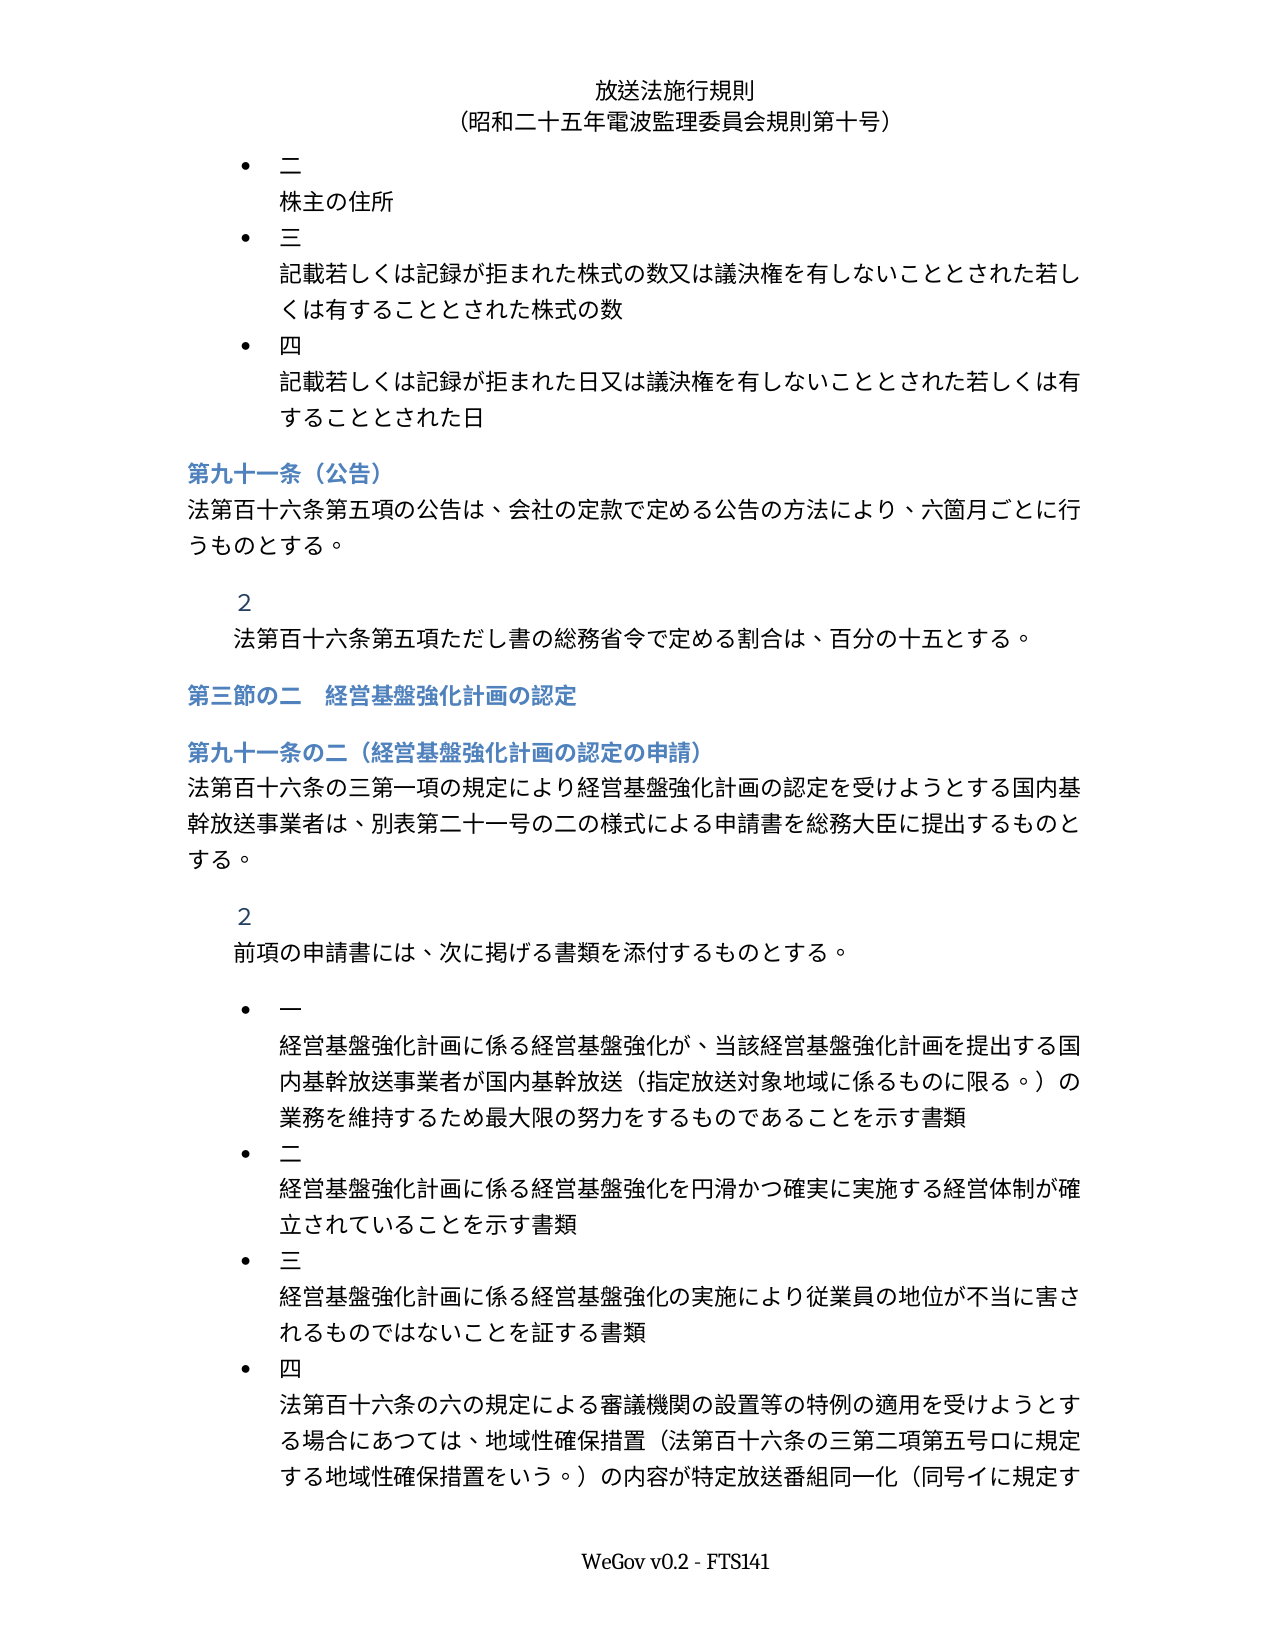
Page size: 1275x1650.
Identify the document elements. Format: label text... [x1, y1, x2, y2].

list 一 経営基盤強化計画に係る経営基盤強化が、当該経営基盤強化計画を提出する国内基幹放送事業者が国内基幹放送（指定放送対象地域に係るものに限る。）の業務を維持するため最大限の努力をするものであることを示す書類 [242, 994, 1087, 1133]
subtitle ２ [233, 587, 1087, 618]
subtitle 第三節の二 経営基盤強化計画の認定 [187, 680, 1087, 711]
list 二 経営基盤強化計画に係る経営基盤強化を円滑かつ確実に実施する経営体制が確立されていることを示す書類 [242, 1137, 1087, 1241]
list 三 記載若しくは記録が拒まれた株式の数又は議決権を有しないこととされた若しくは有することとされた株式の数 [242, 222, 1087, 325]
text 法第百十六条第五項ただし書の総務省令で定める割合は、百分の十五とする。 [233, 623, 1087, 654]
subtitle 第九十一条（公告） [187, 458, 1087, 489]
text 法第百十六条第五項の公告は、会社の定款で定める公告の方法により、六箇月ごとに行うものとする。 [187, 494, 1087, 561]
text 法第百十六条の三第一項の規定により経営基盤強化計画の認定を受けようとする国内基幹放送事業者は、別表第二十一号の二の様式による申請書を総務大臣に提出するものとする。 [187, 772, 1087, 876]
text 前項の申請書には、次に掲げる書類を添付するものとする。 [233, 937, 1087, 968]
list 四 記載若しくは記録が拒まれた日又は議決権を有しないこととされた若しくは有することとされた日 [242, 330, 1087, 433]
subtitle ２ [233, 901, 1087, 932]
list 三 経営基盤強化計画に係る経営基盤強化の実施により従業員の地位が不当に害されるものではないことを証する書類 [242, 1245, 1087, 1348]
list 二 株主の住所 [242, 150, 1087, 217]
subtitle 第九十一条の二（経営基盤強化計画の認定の申請） [187, 736, 1087, 768]
